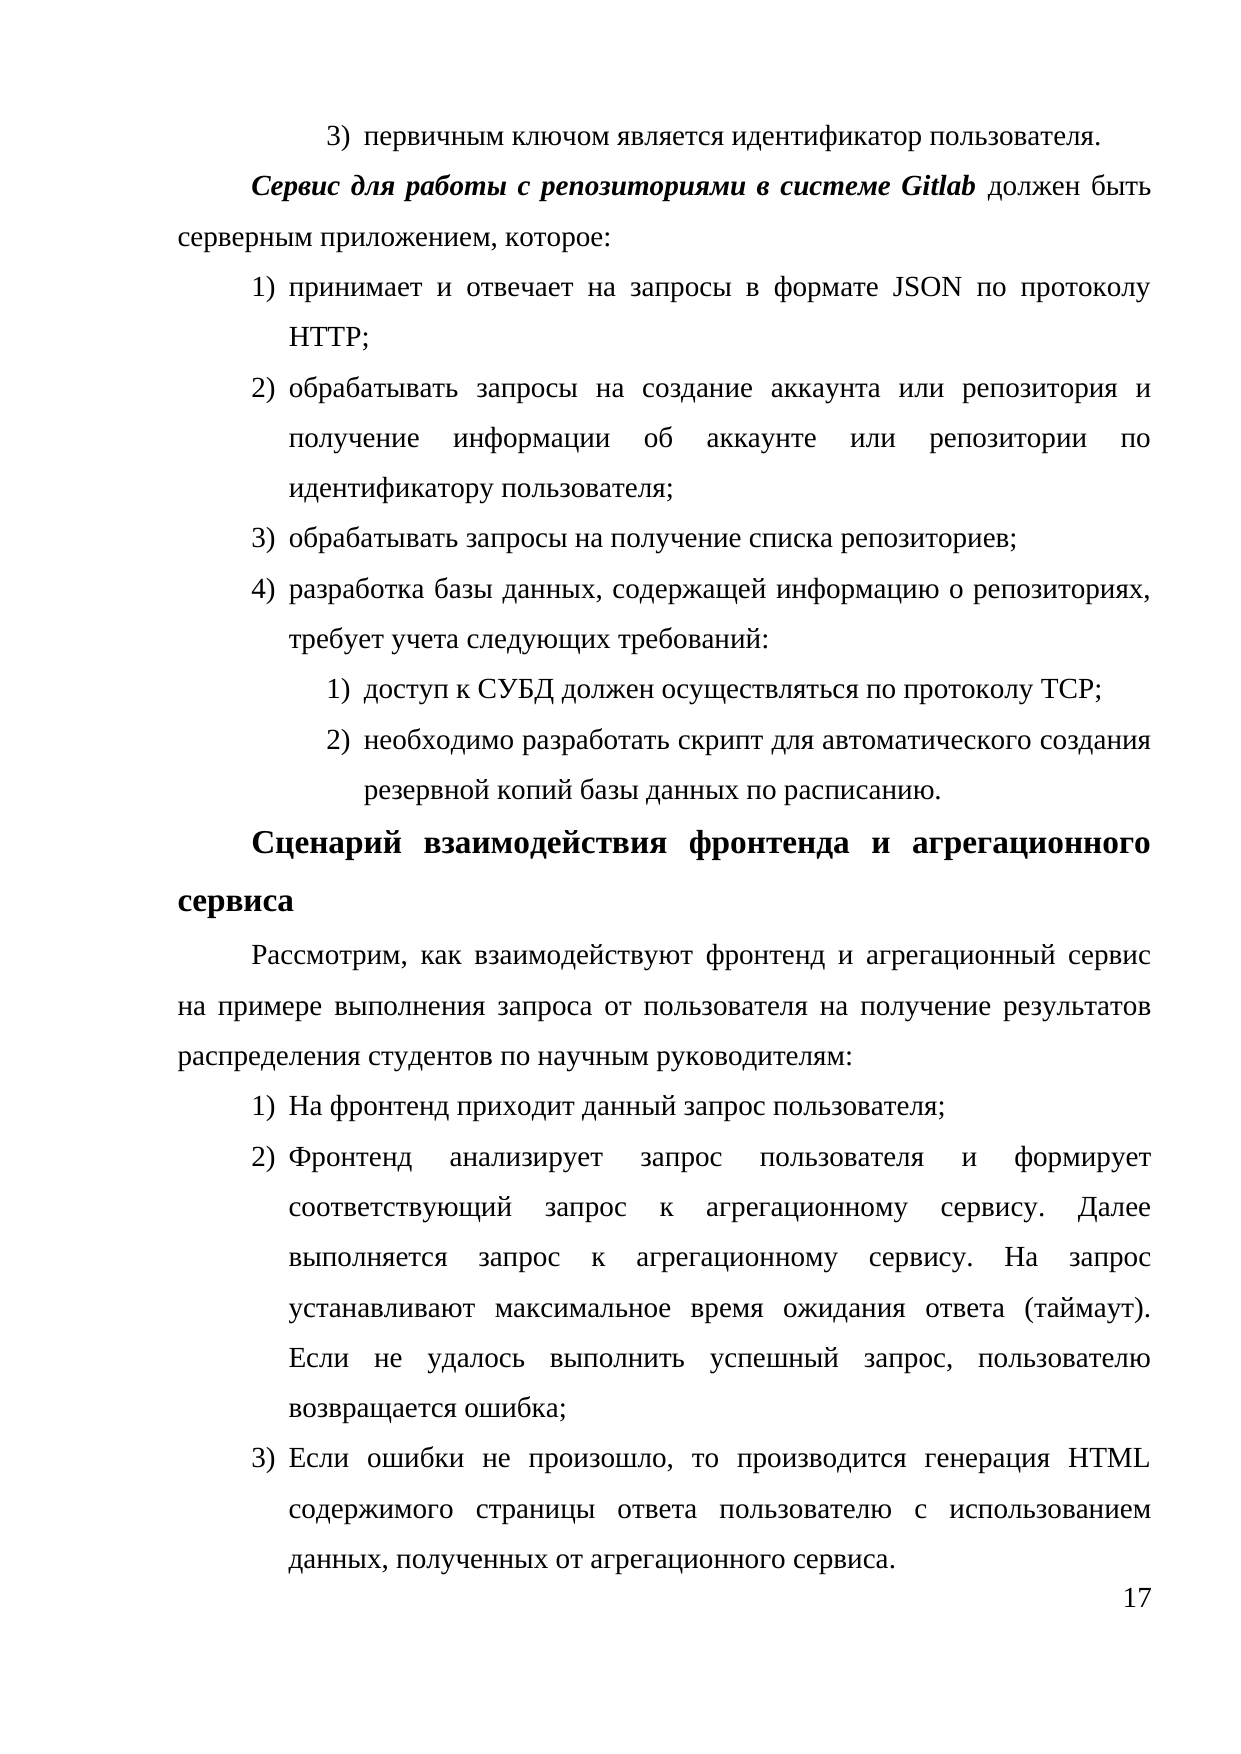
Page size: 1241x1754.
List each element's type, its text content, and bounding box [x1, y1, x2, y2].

subtitle Сценарий взаимодействия фронтенда и агрегационного сервиса [177, 822, 1152, 918]
list обрабатывать запросы на получение списка репозиториев; [251, 521, 1152, 554]
list Если ошибки не произошло, то производится генерация HTML содержимого страницы ответа пользователю с использованием данных, полученных от агрегационного сервиса. [251, 1441, 1152, 1575]
list необходимо разработать скрипт для автоматического создания резервной копий базы данных по расписанию. [326, 722, 1152, 806]
list На фронтенд приходит данный запрос пользователя; [251, 1088, 1152, 1122]
list первичным ключом является идентификатор пользователя. [326, 118, 1152, 152]
text Сервис для работы с репозиториями в системе Gitlab должен быть серверным приложением, которое: [177, 168, 1152, 252]
list доступ к СУБД должен осуществляться по протоколу TCP; [326, 672, 1152, 705]
list Фронтенд анализирует запрос пользователя и формирует соответствующий запрос к агрегационному сервису. Далее выполняется запрос к агрегационному сервису. На запрос устанавливают максимальное время ожидания ответа (таймаут). Если не удалось выполнить успешный запрос, пользователю возвращается ошибка; [251, 1139, 1152, 1424]
list разработка базы данных, содержащей информацию о репозиториях, требует учета следующих требований: [251, 571, 1152, 655]
list принимает и отвечает на запросы в формате JSON по протоколу HTTP; [251, 269, 1152, 353]
list обрабатывать запросы на создание аккаунта или репозитория и получение информации об аккаунте или репозитории по идентификатору пользователя; [251, 370, 1152, 504]
text Рассмотрим, как взаимодействуют фронтенд и агрегационный сервис на примере выполнения запроса от пользователя на получение результатов распределения студентов по научным руководителям: [177, 937, 1152, 1072]
